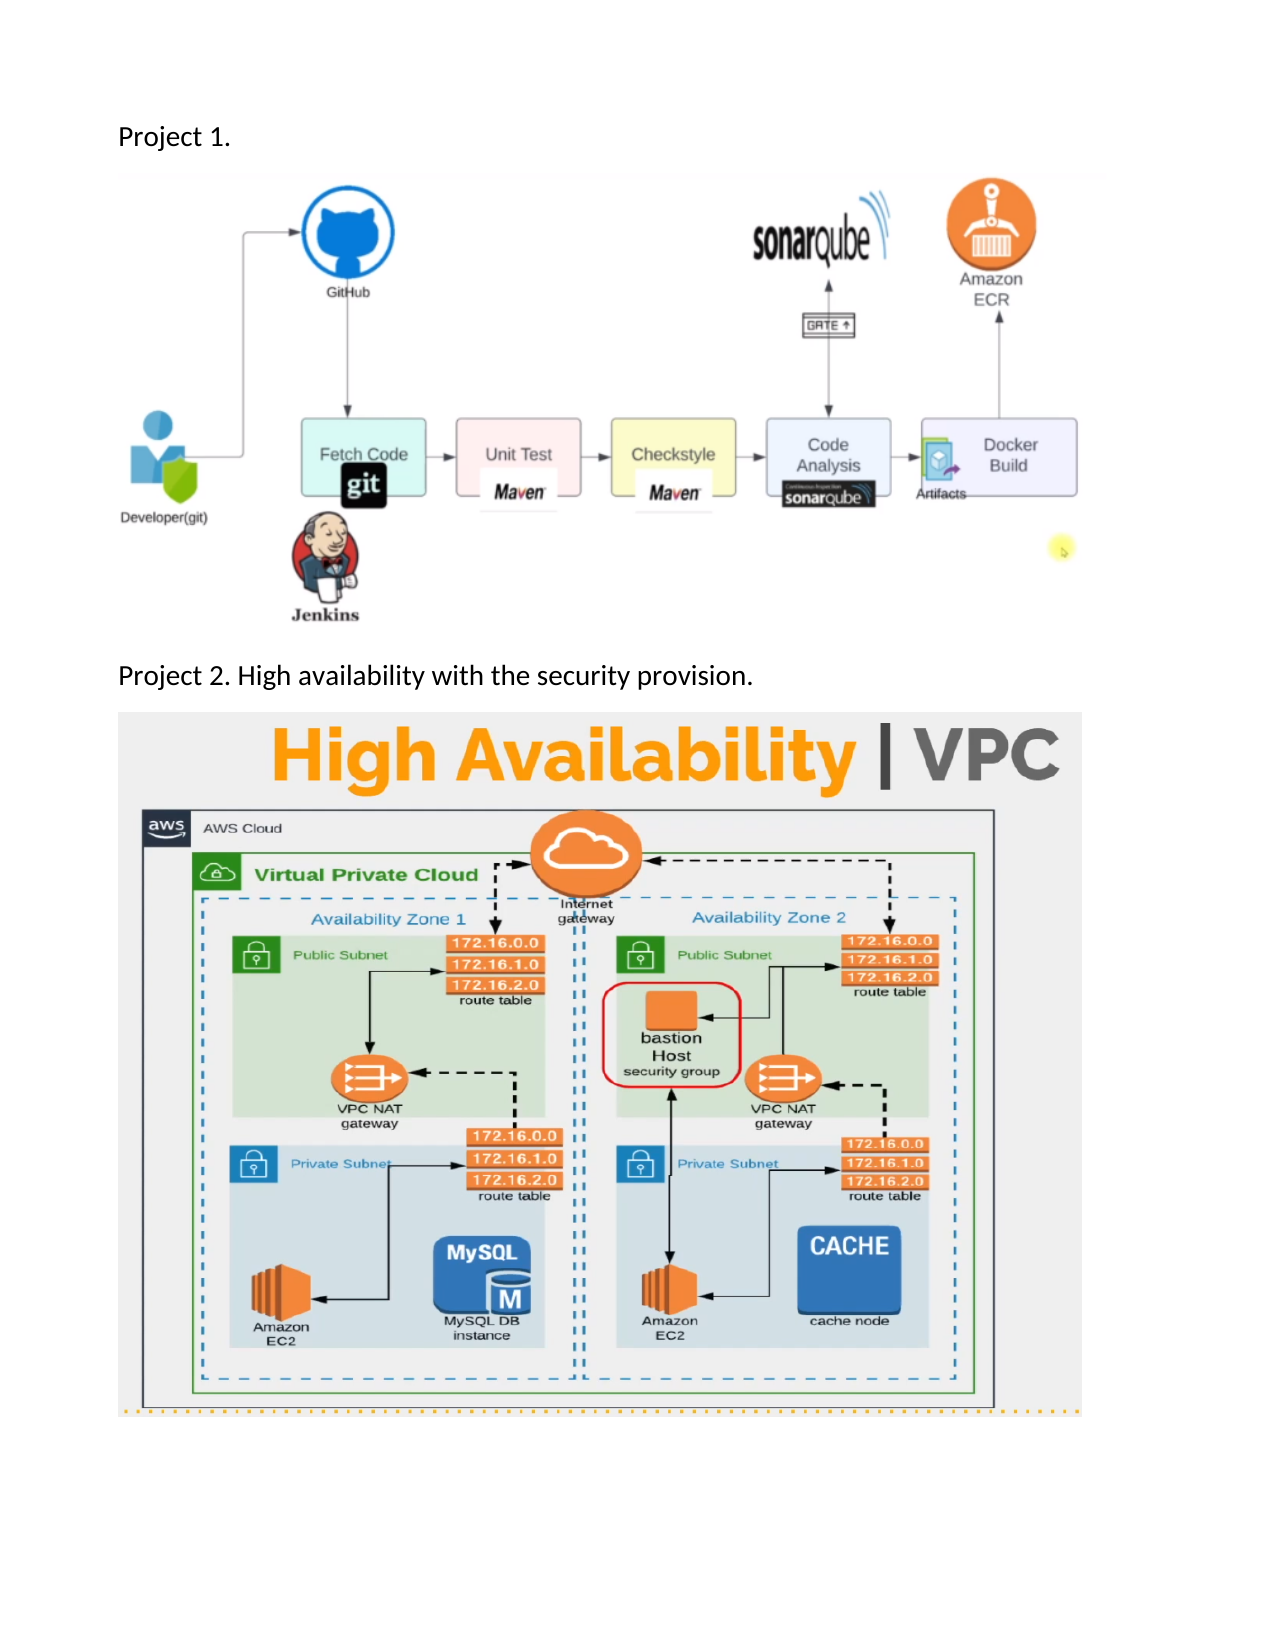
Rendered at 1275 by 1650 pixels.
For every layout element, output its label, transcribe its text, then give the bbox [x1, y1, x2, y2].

text Project 1. [118, 118, 1157, 154]
text Project 2. High availability with the security provision. [118, 657, 1157, 693]
picture [118, 173, 1107, 639]
picture [118, 712, 1082, 1417]
